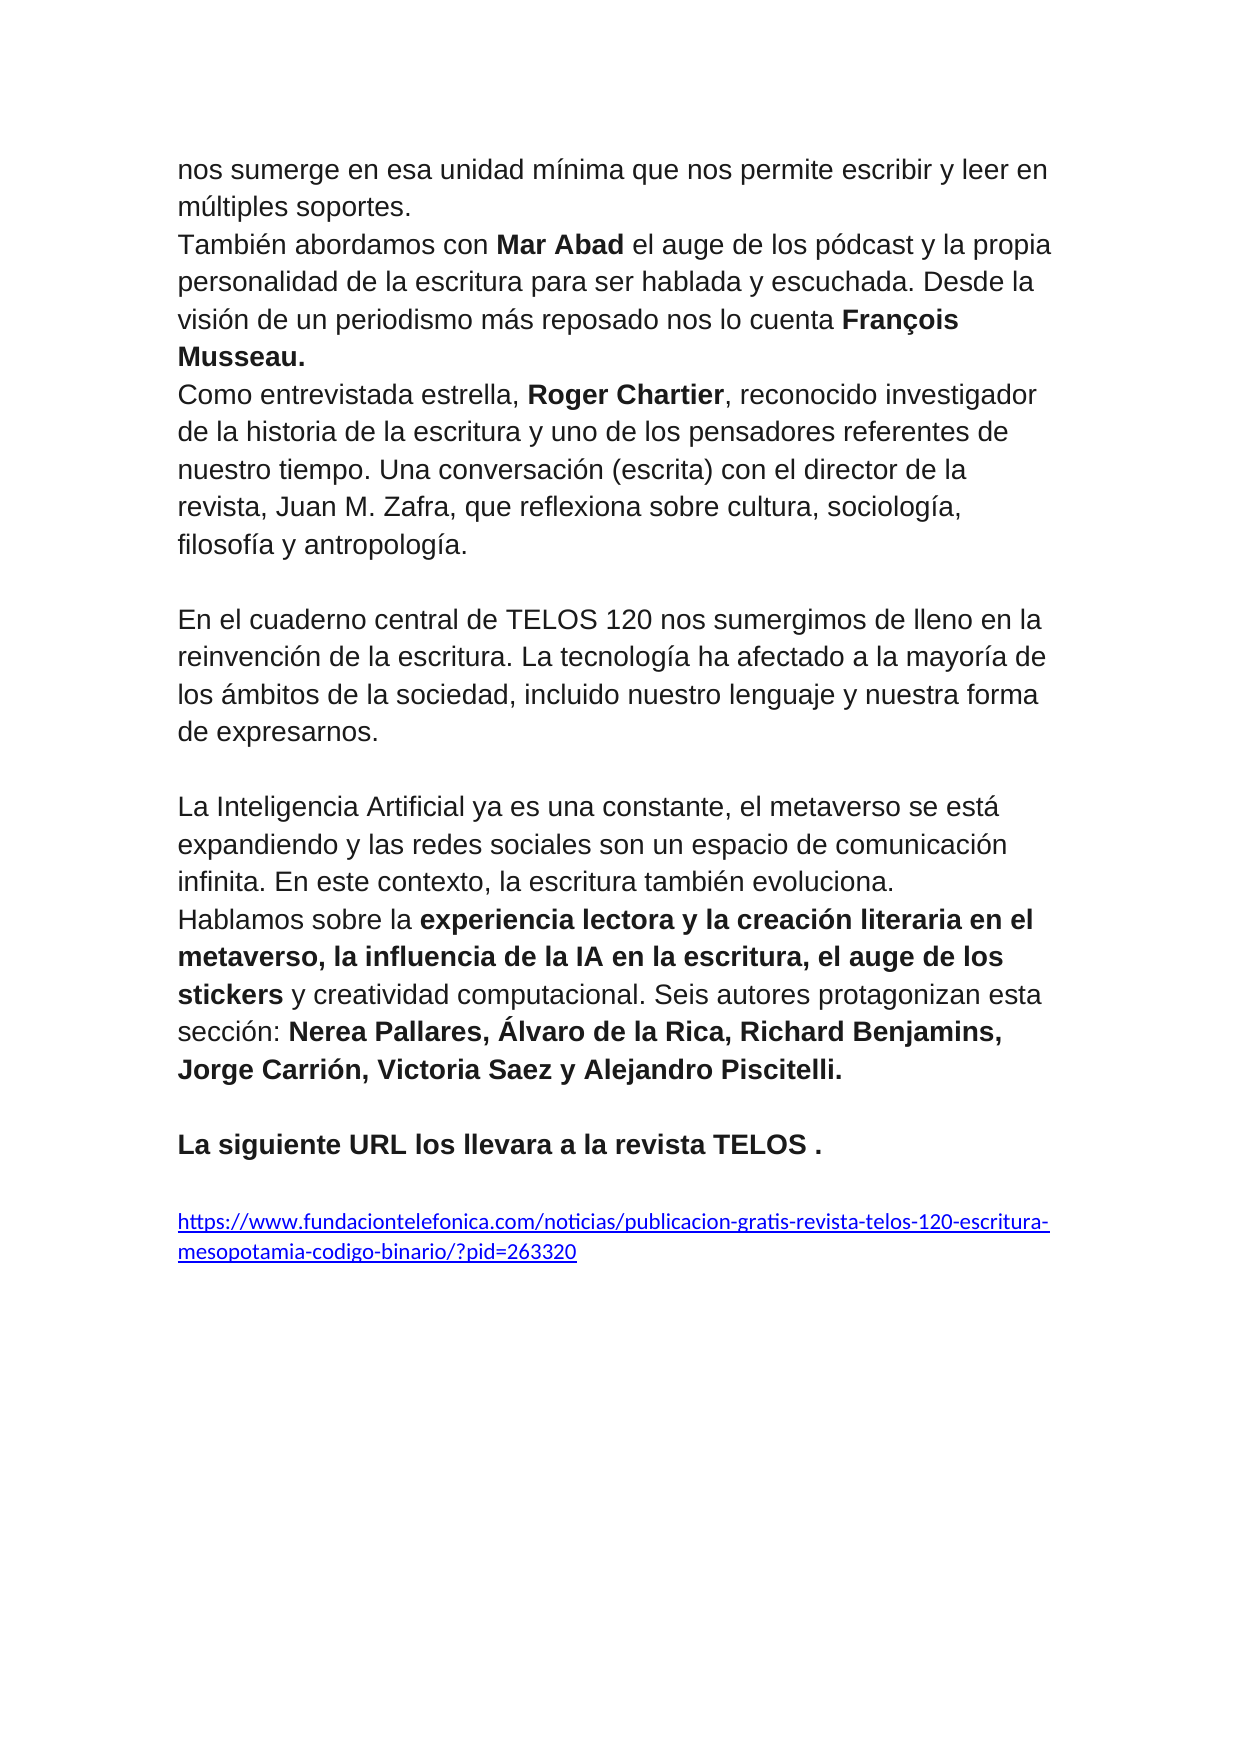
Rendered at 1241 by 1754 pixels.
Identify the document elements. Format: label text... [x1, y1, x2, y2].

text También abordamos con Mar Abad el auge de los pódcast y la propia personalidad de la escritura para ser hablada y escuchada. Desde la visión de un periodismo más reposado nos lo cuenta François Musseau. [177, 223, 1063, 373]
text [177, 148, 1063, 223]
text Como entrevistada estrella, Roger Chartier, reconocido investigador de la historia de la escritura y uno de los pensadores referentes de nuestro tiempo. Una conversación (escrita) con el director de la revista, Juan M. Zafra, que reflexiona sobre cultura, sociología, filosofía y antropología. [177, 373, 1063, 560]
text En el cuaderno central de TELOS 120 nos sumergimos de lleno en la reinvención de la escritura. La tecnología ha afectado a la mayoría de los ámbitos de la sociedad, incluido nuestro lenguaje y nuestra forma de expresarnos. [177, 598, 1063, 748]
text La siguiente URL los llevara a la revista TELOS . [177, 1123, 1063, 1160]
text La Inteligencia Artificial ya es una constante, el metaverso se está expandiendo y las redes sociales son un espacio de comunicación infinita. En este contexto, la escritura también evoluciona. [177, 785, 1063, 898]
text Hablamos sobre la experiencia lectora y la creación literaria en el metaverso, la influencia de la IA en la escritura, el auge de los stickers y creatividad computacional. Seis autores protagonizan esta sección: Nerea Pallares, Álvaro de la Rica, Richard Benjamins, Jorge Carrión, Victoria Saez y Alejandro Piscitelli. [177, 898, 1063, 1085]
text https://www.fundaciontelefonica.com/noticias/publicacion-gratis-revista-telos-120-escritura-mesopotamia-codigo-binario/?pid=263320 [177, 1207, 1063, 1265]
